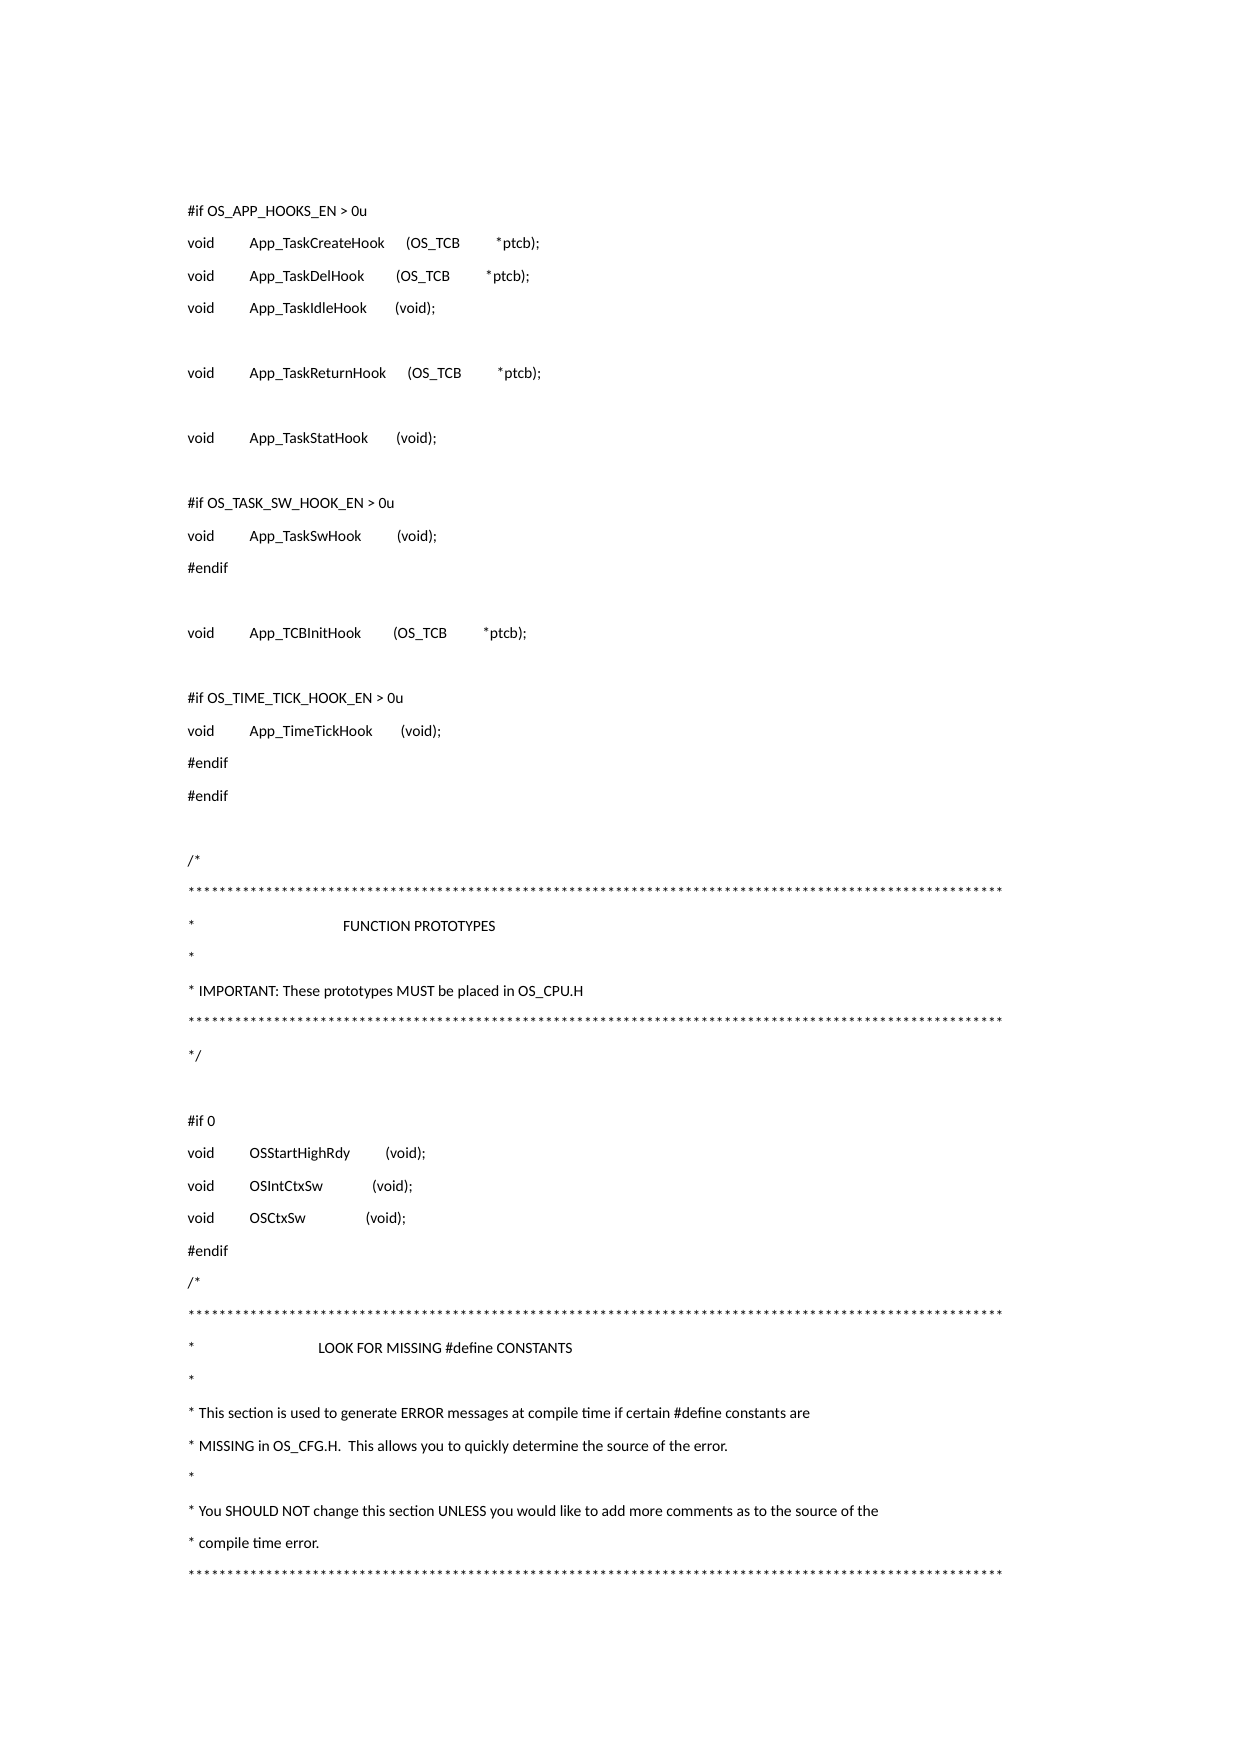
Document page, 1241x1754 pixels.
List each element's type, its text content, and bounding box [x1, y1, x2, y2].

text #endif [187, 747, 1053, 779]
text ********************************************************************************************************* [187, 877, 1053, 909]
text * LOOK FOR MISSING #define CONSTANTS [187, 1332, 1053, 1364]
text #if OS_TASK_SW_HOOK_EN > 0u [187, 487, 1053, 519]
text void App_TaskStatHook (void); [187, 422, 1053, 454]
text * [187, 1364, 1053, 1397]
text #endif [187, 552, 1053, 584]
text /* [187, 844, 1053, 877]
text void App_TaskIdleHook (void); [187, 292, 1053, 324]
text #endif [187, 779, 1053, 812]
text void App_TCBInitHook (OS_TCB *ptcb); [187, 617, 1053, 649]
text #if OS_TIME_TICK_HOOK_EN > 0u [187, 682, 1053, 714]
text void App_TaskDelHook (OS_TCB *ptcb); [187, 259, 1053, 292]
text void OSIntCtxSw (void); [187, 1169, 1053, 1202]
text * compile time error. [187, 1527, 1053, 1559]
text #if OS_APP_HOOKS_EN > 0u [187, 194, 1053, 227]
text void App_TimeTickHook (void); [187, 714, 1053, 747]
text void App_TaskReturnHook (OS_TCB *ptcb); [187, 357, 1053, 389]
text * [187, 942, 1053, 974]
text * [187, 1462, 1053, 1494]
text * FUNCTION PROTOTYPES [187, 909, 1053, 942]
text void OSStartHighRdy (void); [187, 1137, 1053, 1169]
text void App_TaskSwHook (void); [187, 519, 1053, 552]
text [187, 1559, 1053, 1592]
text void App_TaskCreateHook (OS_TCB *ptcb); [187, 227, 1053, 259]
text ********************************************************************************************************* [187, 1007, 1053, 1039]
text */ [187, 1039, 1053, 1072]
text * You SHOULD NOT change this section UNLESS you would like to add more comments as to the source of the [187, 1494, 1053, 1527]
text #endif [187, 1234, 1053, 1267]
text * IMPORTANT: These prototypes MUST be placed in OS_CPU.H [187, 974, 1053, 1007]
text #if 0 [187, 1104, 1053, 1137]
text /* [187, 1267, 1053, 1299]
text ********************************************************************************************************* [187, 1299, 1053, 1332]
text void OSCtxSw (void); [187, 1202, 1053, 1234]
text * MISSING in OS_CFG.H. This allows you to quickly determine the source of the error. [187, 1429, 1053, 1462]
text * This section is used to generate ERROR messages at compile time if certain #define constants are [187, 1397, 1053, 1429]
